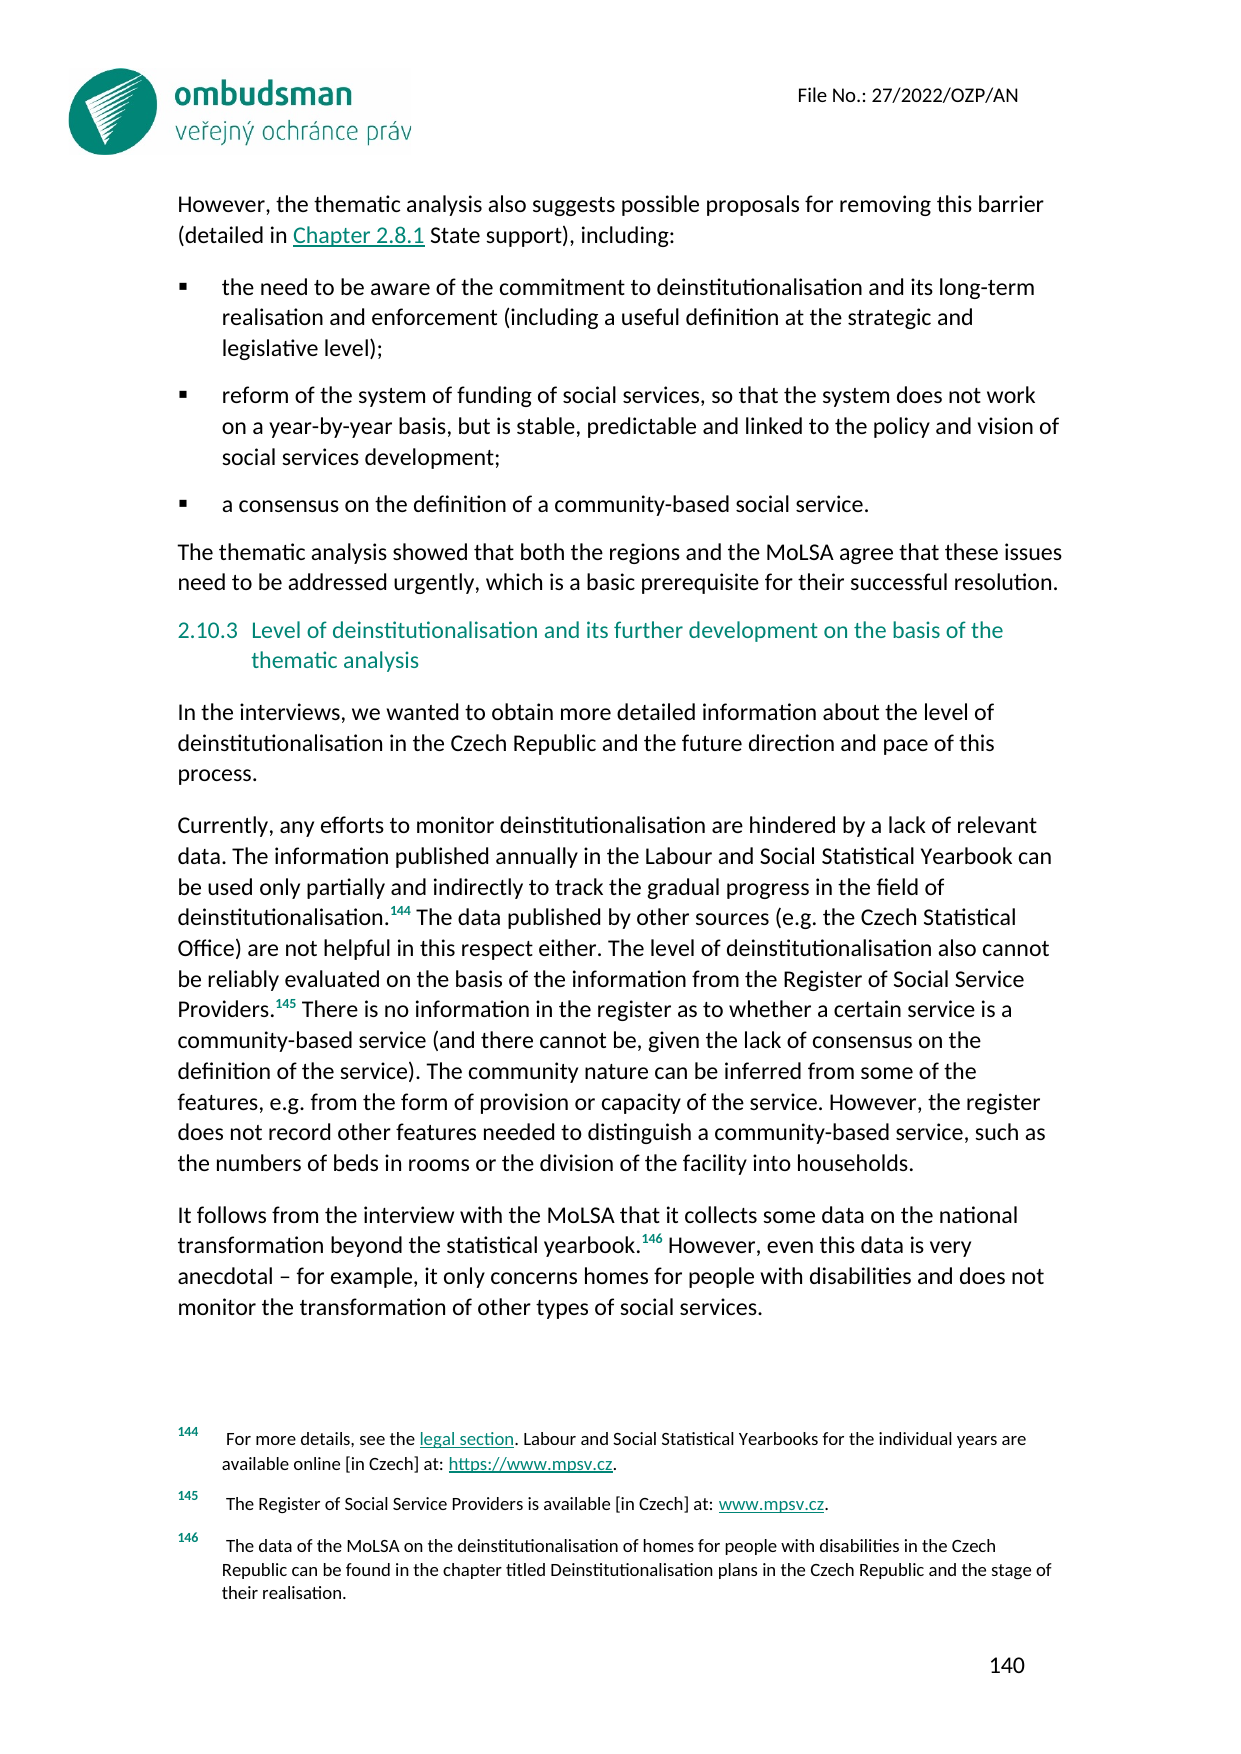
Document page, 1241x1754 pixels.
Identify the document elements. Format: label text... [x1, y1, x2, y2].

picture [68, 68, 412, 155]
list the need to be aware of the commitment to deinstitutionalisation and its long-term realisation and enforcement (including a useful definition at the strategic and legislative level); [177, 272, 1063, 362]
text It follows from the interview with the MoLSA that it collects some data on the national transformation beyond the statistical yearbook. However, even this data is very anecdotal – for example, it only concerns homes for people with disabilities and does not monitor the transformation of other types of social services. [177, 1200, 1063, 1321]
subtitle Level of deinstitutionalisation and its further development on the basis of the thematic analysis [177, 615, 1063, 675]
list a consensus on the definition of a community-based social service. [177, 489, 1063, 518]
text In the interviews, we wanted to obtain more detailed information about the level of deinstitutionalisation in the Czech Republic and the future direction and pace of this process. [177, 697, 1063, 788]
list The thematic analysis showed that both the regions and the MoLSA agree that these issues need to be addressed urgently, which is a basic prerequisite for their successful resolution. [177, 537, 1063, 597]
list reform of the system of funding of social services, so that the system does not work on a year-by-year basis, but is stable, predictable and linked to the policy and vision of social services development; [177, 380, 1063, 471]
text Currently, any efforts to monitor deinstitutionalisation are hindered by a lack of relevant data. The information published annually in the Labour and Social Statistical Yearbook can be used only partially and indirectly to track the gradual progress in the field of deinstitutionalisation. The data published by other sources (e.g. the Czech Statistical Office) are not helpful in this respect either. The level of deinstitutionalisation also cannot be reliably evaluated on the basis of the information from the Register of Social Service Providers. There is no information in the register as to whether a certain service is a community-based service (and there cannot be, given the lack of consensus on the definition of the service). The community nature can be inferred from some of the features, e.g. from the form of provision or capacity of the service. However, the register does not record other features needed to distinguish a community-based service, such as the numbers of beds in rooms or the division of the facility into households. [177, 810, 1063, 1177]
